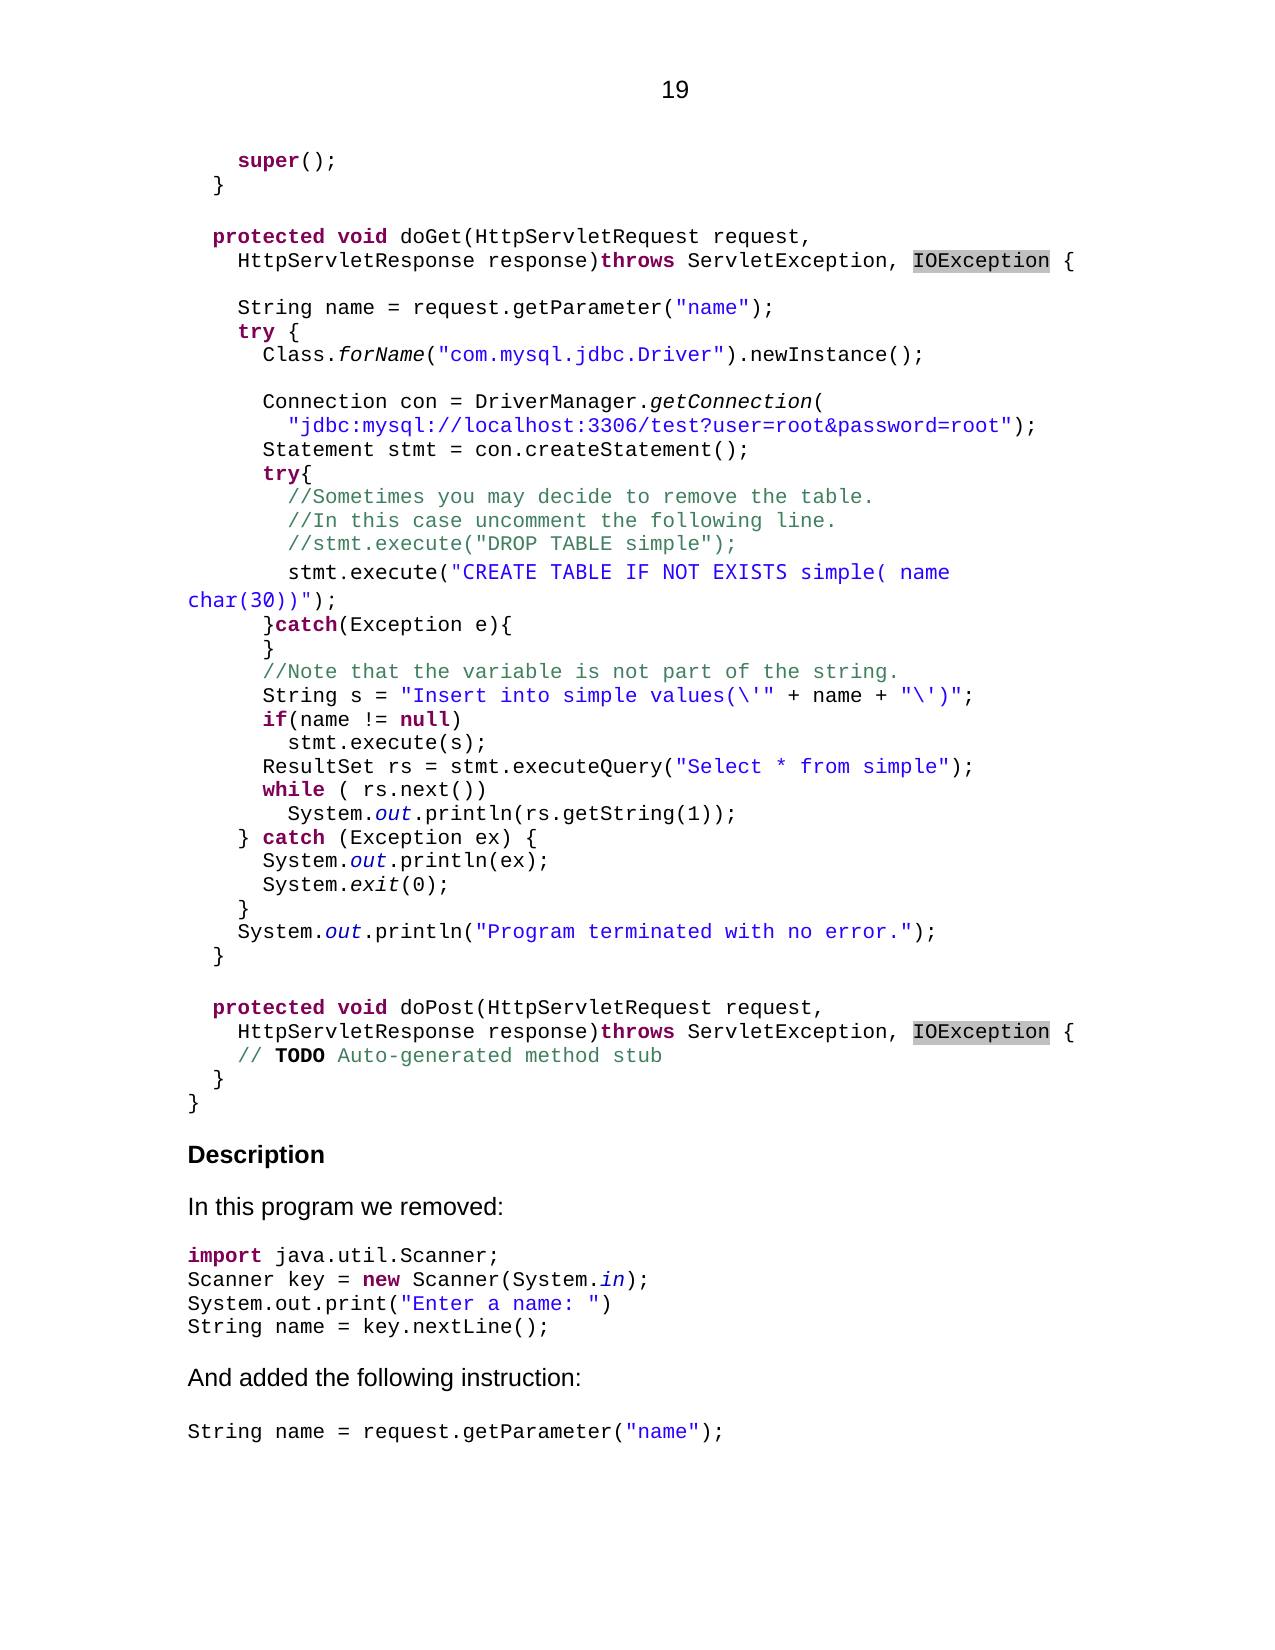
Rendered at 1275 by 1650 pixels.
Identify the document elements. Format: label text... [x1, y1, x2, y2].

text } [187, 638, 1087, 661]
text System.out.println(rs.getString(1)); [187, 803, 1087, 827]
text System.out.println(ex); [187, 850, 1087, 874]
text HttpServletResponse response)throws ServletException, IOException { [187, 250, 913, 273]
text Statement stmt = con.createStatement(); [187, 439, 1087, 462]
subtitle Description [187, 1140, 1087, 1168]
text Scanner key = new Scanner(System.in); [187, 1269, 1087, 1292]
text protected void doGet(HttpServletRequest request, [187, 226, 1087, 250]
text System.out.println("Program terminated with no error."); [187, 921, 1087, 945]
text stmt.execute("CREATE TABLE IF NOT EXISTS simple( name char(30))"); [187, 557, 1087, 614]
text super(); [187, 150, 1087, 174]
text String name = request.getParameter("name"); [187, 1421, 1087, 1444]
text } [187, 174, 1087, 197]
text //In this case uncomment the following line. [187, 510, 1087, 533]
text String name = request.getParameter("name"); [187, 297, 1087, 321]
text //Note that the variable is not part of the string. [187, 661, 1087, 685]
text import java.util.Scanner; [187, 1245, 1087, 1269]
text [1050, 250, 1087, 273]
text String s = "Insert into simple values(\'" + name + "\')"; [187, 685, 1087, 708]
text System.exit(0); [187, 874, 1087, 898]
text }catch(Exception e){ [187, 614, 1087, 638]
text HttpServletResponse response)throws ServletException, IOException { [187, 1021, 913, 1045]
text And added the following instruction: [187, 1363, 1087, 1392]
text String name = key.nextLine(); [187, 1316, 1087, 1340]
text "jdbc:mysql://localhost:3306/test?user=root&password=root"); [187, 415, 1087, 439]
text if(name != null) [187, 708, 1087, 732]
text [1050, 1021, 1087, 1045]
text Class.forName("com.mysql.jdbc.Driver").newInstance(); [187, 344, 1087, 368]
text In this program we removed: [187, 1192, 1087, 1221]
text //stmt.execute("DROP TABLE simple"); [187, 533, 1087, 557]
text ResultSet rs = stmt.executeQuery("Select * from simple"); [187, 756, 1087, 779]
text while ( rs.next()) [187, 779, 1087, 803]
text stmt.execute(s); [187, 732, 1087, 756]
text } [187, 945, 1087, 969]
text try { [187, 321, 1087, 344]
text } [187, 898, 1087, 921]
text System.out.print("Enter a name: ") [187, 1292, 1087, 1316]
text // TODO Auto-generated method stub [187, 1045, 1087, 1068]
text try{ [187, 462, 1087, 486]
text } catch (Exception ex) { [187, 827, 1087, 850]
text Connection con = DriverManager.getConnection( [187, 392, 1087, 415]
text } [187, 1068, 1087, 1092]
text } [187, 1092, 1087, 1116]
text //Sometimes you may decide to remove the table. [187, 486, 1087, 510]
text protected void doPost(HttpServletRequest request, [187, 997, 1087, 1021]
